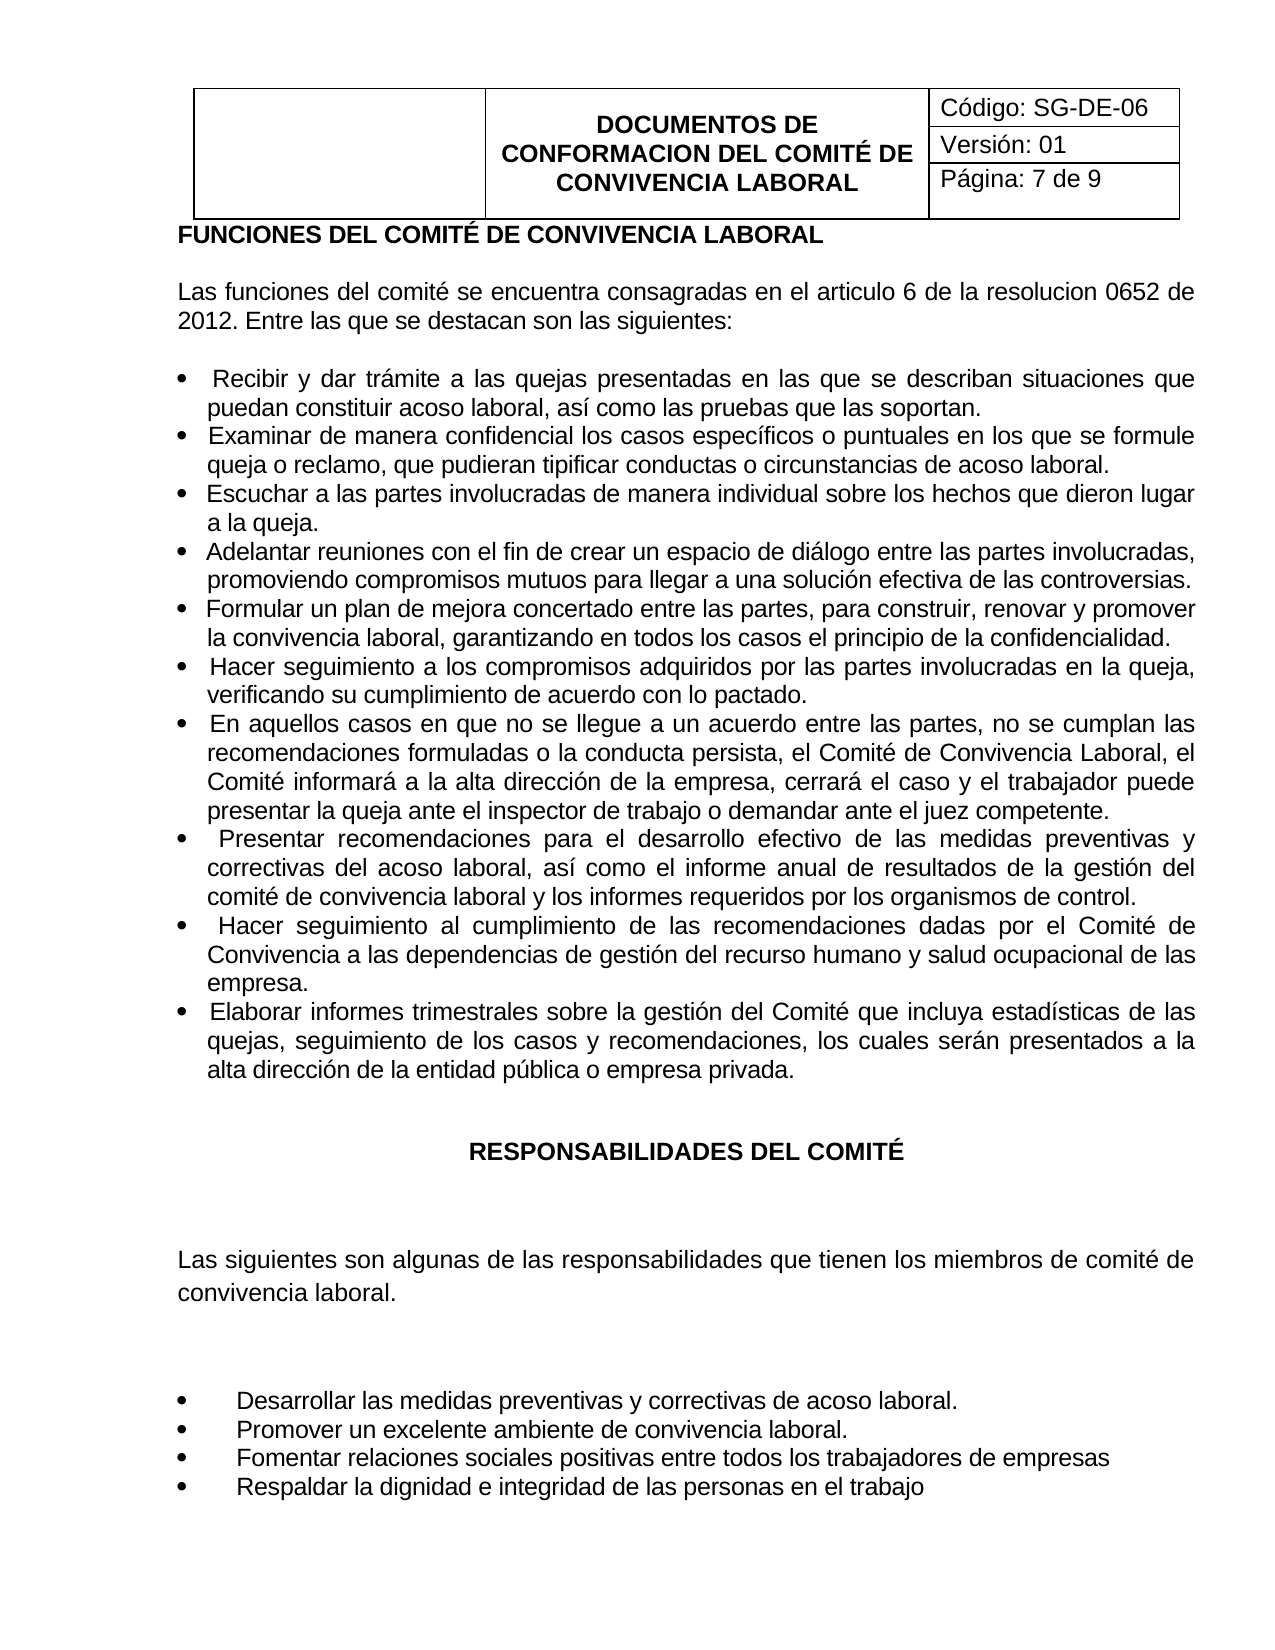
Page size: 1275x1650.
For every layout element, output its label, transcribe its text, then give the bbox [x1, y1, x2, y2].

subtitle Adelantar reuniones con el fin de crear un espacio de diálogo entre las partes involucradas, promoviendo compromisos mutuos para llegar a una solución efectiva de las controversias. [177, 536, 1196, 594]
subtitle Desarrollar las medidas preventivas y correctivas de acoso laboral. [177, 1386, 1196, 1414]
subtitle En aquellos casos en que no se llegue a un acuerdo entre las partes, no se cumplan las recomendaciones formuladas o la conducta persista, el Comité de Convivencia Laboral, el Comité informará a la alta dirección de la empresa, cerrará el caso y el trabajador puede presentar la queja ante el inspector de trabajo o demandar ante el juez competente. [177, 709, 1196, 824]
subtitle Hacer seguimiento a los compromisos adquiridos por las partes involucradas en la queja, verificando su cumplimiento de acuerdo con lo pactado. [177, 652, 1196, 709]
text Las siguientes son algunas de las responsabilidades que tienen los miembros de comité de convivencia laboral. [177, 1245, 1196, 1307]
subtitle Recibir y dar trámite a las quejas presentadas en las que se describan situaciones que puedan constituir acoso laboral, así como las pruebas que las soportan. [177, 364, 1196, 421]
subtitle Hacer seguimiento al cumplimiento de las recomendaciones dadas por el Comité de Convivencia a las dependencias de gestión del recurso humano y salud ocupacional de las empresa. [177, 911, 1196, 997]
subtitle Presentar recomendaciones para el desarrollo efectivo de las medidas preventivas y correctivas del acoso laboral, así como el informe anual de resultados de la gestión del comité de convivencia laboral y los informes requeridos por los organismos de control. [177, 824, 1196, 911]
subtitle Las funciones del comité se encuentra consagradas en el articulo 6 de la resolucion 0652 de 2012. Entre las que se destacan son las siguientes: [177, 277, 1196, 335]
subtitle Respaldar la dignidad e integridad de las personas en el trabajo [177, 1472, 1196, 1501]
subtitle Escuchar a las partes involucradas de manera individual sobre los hechos que dieron lugar a la queja. [177, 479, 1196, 536]
subtitle Fomentar relaciones sociales positivas entre todos los trabajadores de empresas [177, 1443, 1196, 1472]
subtitle Examinar de manera confidencial los casos específicos o puntuales en los que se formule queja o reclamo, que pudieran tipificar conductas o circunstancias de acoso laboral. [177, 421, 1196, 479]
subtitle Promover un excelente ambiente de convivencia laboral. [177, 1414, 1196, 1443]
subtitle FUNCIONES DEL COMITÉ DE CONVIVENCIA LABORAL [177, 215, 1196, 249]
subtitle Formular un plan de mejora concertado entre las partes, para construir, renovar y promover la convivencia laboral, garantizando en todos los casos el principio de la confidencialidad. [177, 594, 1196, 652]
text RESPONSABILIDADES DEL COMITÉ [177, 1137, 1196, 1166]
subtitle Elaborar informes trimestrales sobre la gestión del Comité que incluya estadísticas de las quejas, seguimiento de los casos y recomendaciones, los cuales serán presentados a la alta dirección de la entidad pública o empresa privada. [177, 997, 1196, 1083]
